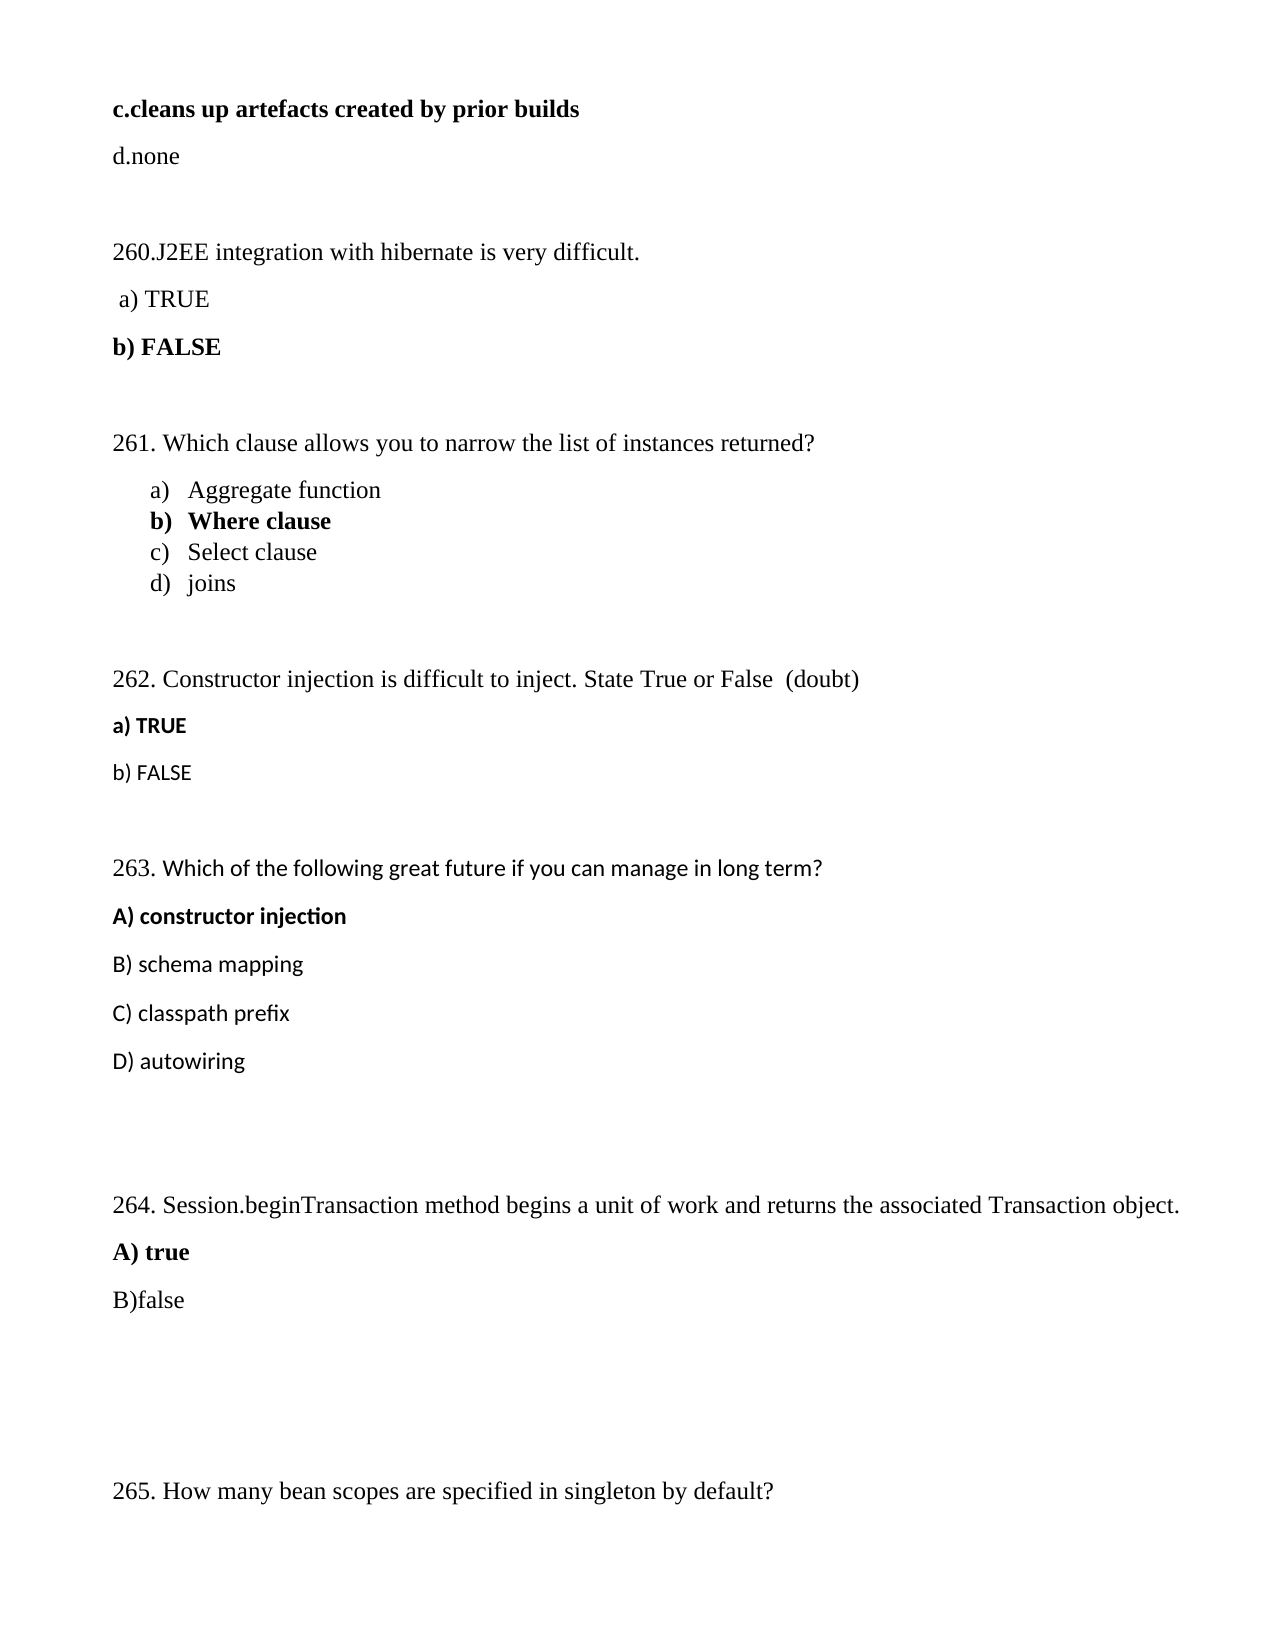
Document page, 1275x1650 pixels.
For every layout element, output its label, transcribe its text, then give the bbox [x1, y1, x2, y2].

text d.none [112, 141, 1191, 170]
text D) autowiring [112, 1046, 1191, 1075]
text A) constructor injection [112, 901, 1191, 931]
text c.cleans up artefacts created by prior builds [112, 94, 1191, 122]
text a) TRUE [112, 712, 1191, 740]
text 260.J2EE integration with hibernate is very difficult. [112, 237, 1191, 266]
text 263. Which of the following great future if you can manage in long term? [112, 853, 1191, 882]
text A) true [112, 1237, 1191, 1266]
text B) schema mapping [112, 949, 1191, 979]
list Select clause [150, 537, 1191, 566]
text C) classpath prefix [112, 998, 1191, 1027]
list Aggregate function [150, 475, 1191, 504]
text a) TRUE [112, 284, 1191, 313]
text 261. Which clause allows you to narrow the list of instances returned? [112, 428, 1191, 456]
text 264. Session.beginTransaction method begins a unit of work and returns the associated Transaction object. [112, 1190, 1191, 1218]
text b) FALSE [112, 332, 1191, 361]
text 265. How many bean scopes are specified in singleton by default? [112, 1476, 1191, 1505]
text B)false [112, 1285, 1191, 1314]
text 262. Constructor injection is difficult to inject. State True or False (doubt) [112, 664, 1191, 693]
list Where clause [150, 506, 1191, 535]
text b) FALSE [112, 758, 1191, 787]
list joins [150, 568, 1191, 597]
